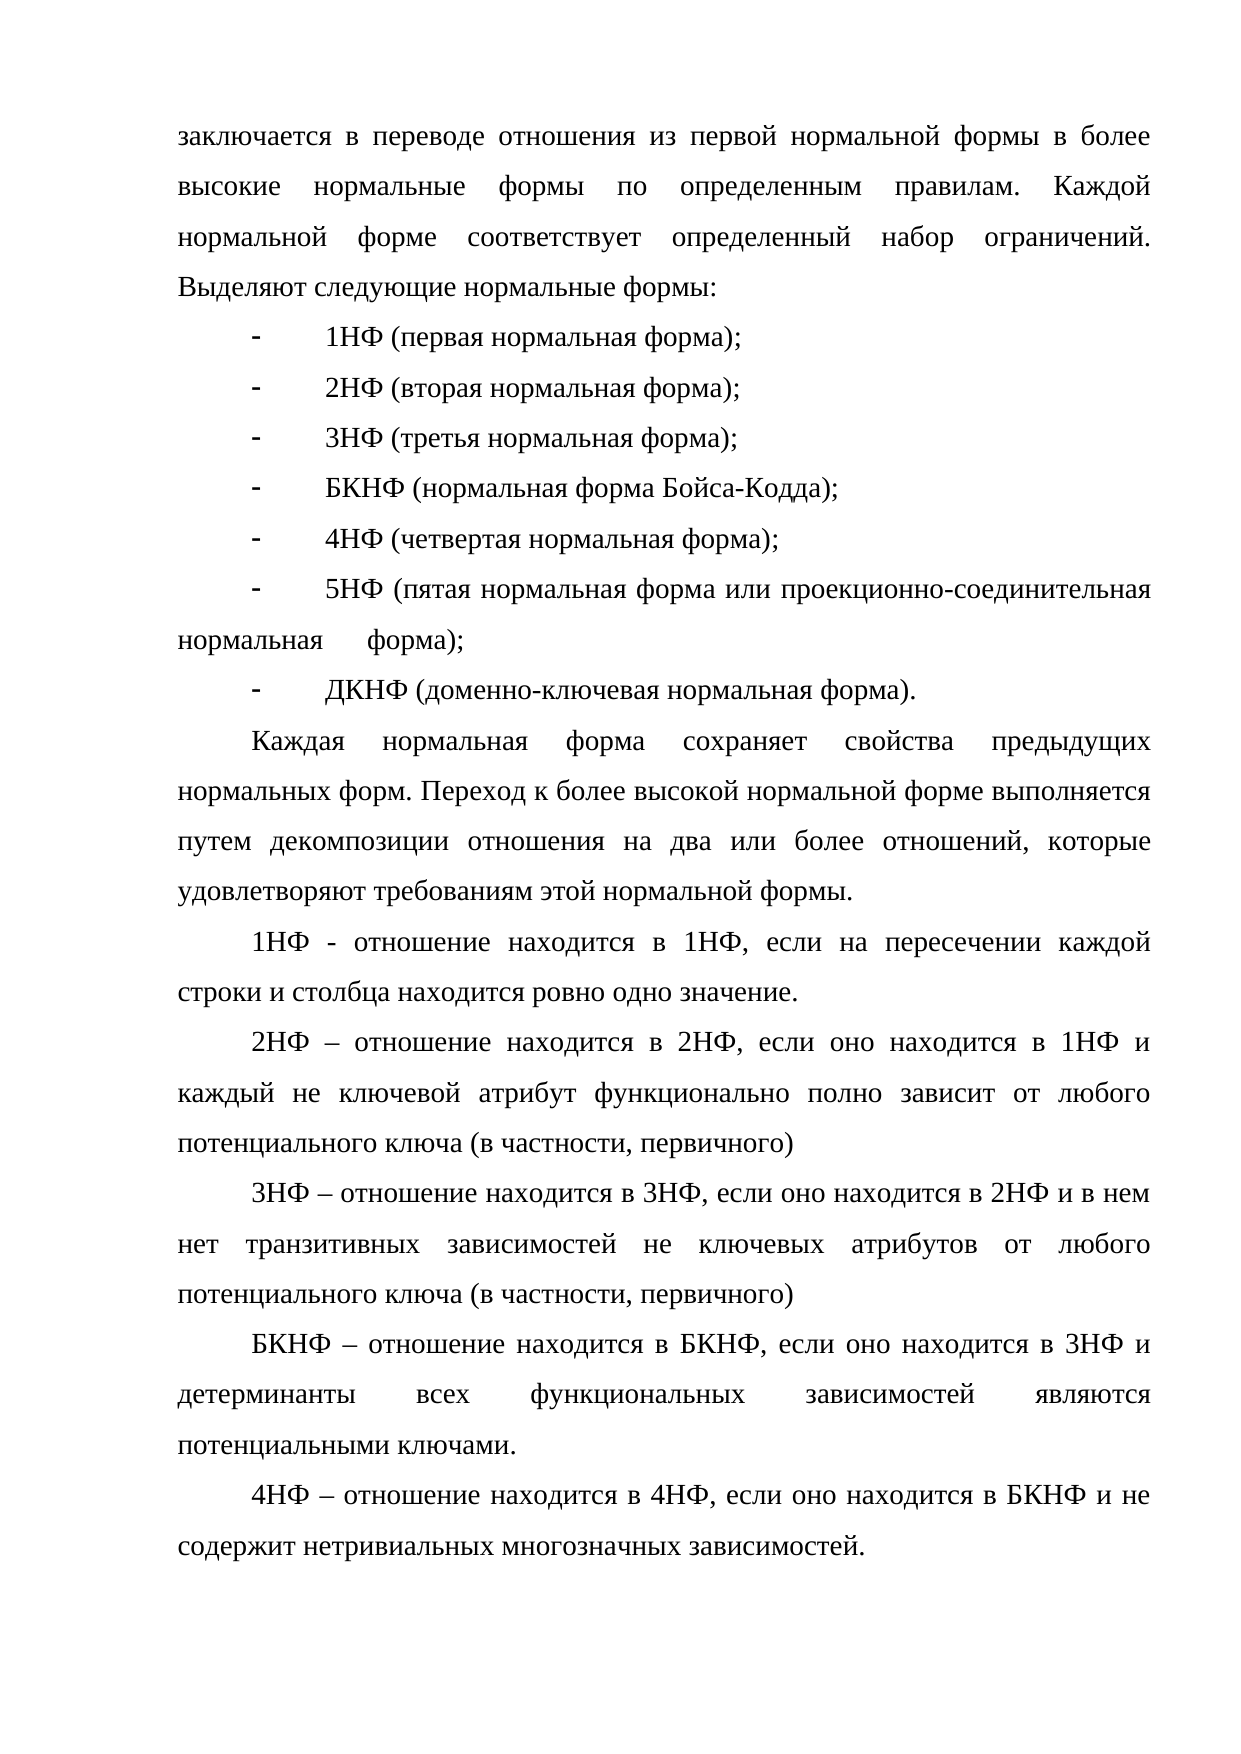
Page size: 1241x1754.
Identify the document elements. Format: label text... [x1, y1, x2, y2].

list 5НФ (пятая нормальная форма или проекционно-соединительная нормальная форма); [177, 571, 1152, 655]
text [177, 118, 1152, 303]
list ДКНФ (доменно-ключевая нормальная форма). [177, 672, 1152, 706]
text 4НФ – отношение находится в 4НФ, если оно находится в БКНФ и не содержит нетривиальных многозначных зависимостей. [177, 1477, 1152, 1561]
list 4НФ (четвертая нормальная форма); [177, 521, 1152, 555]
list 2НФ (вторая нормальная форма); [177, 370, 1152, 403]
list БКНФ (нормальная форма Бойса-Кодда); [177, 471, 1152, 504]
text 3НФ – отношение находится в 3НФ, если оно находится в 2НФ и в нем нет транзитивных зависимостей не ключевых атрибутов от любого потенциального ключа (в частности, первичного) [177, 1175, 1152, 1309]
list 3НФ (третья нормальная форма); [177, 420, 1152, 454]
text Каждая нормальная форма сохраняет свойства предыдущих нормальных форм. Переход к более высокой нормальной форме выполняется путем декомпозиции отношения на два или более отношений, которые удовлетворяют требованиям этой нормальной формы. [177, 723, 1152, 907]
text БКНФ – отношение находится в БКНФ, если оно находится в 3НФ и детерминанты всех функциональных зависимостей являются потенциальными ключами. [177, 1326, 1152, 1461]
text 2НФ – отношение находится в 2НФ, если оно находится в 1НФ и каждый не ключевой атрибут функционально полно зависит от любого потенциального ключа (в частности, первичного) [177, 1024, 1152, 1159]
text 1НФ - отношение находится в 1НФ, если на пересечении каждой строки и столбца находится ровно одно значение. [177, 924, 1152, 1008]
list 1НФ (первая нормальная форма); [177, 319, 1152, 353]
